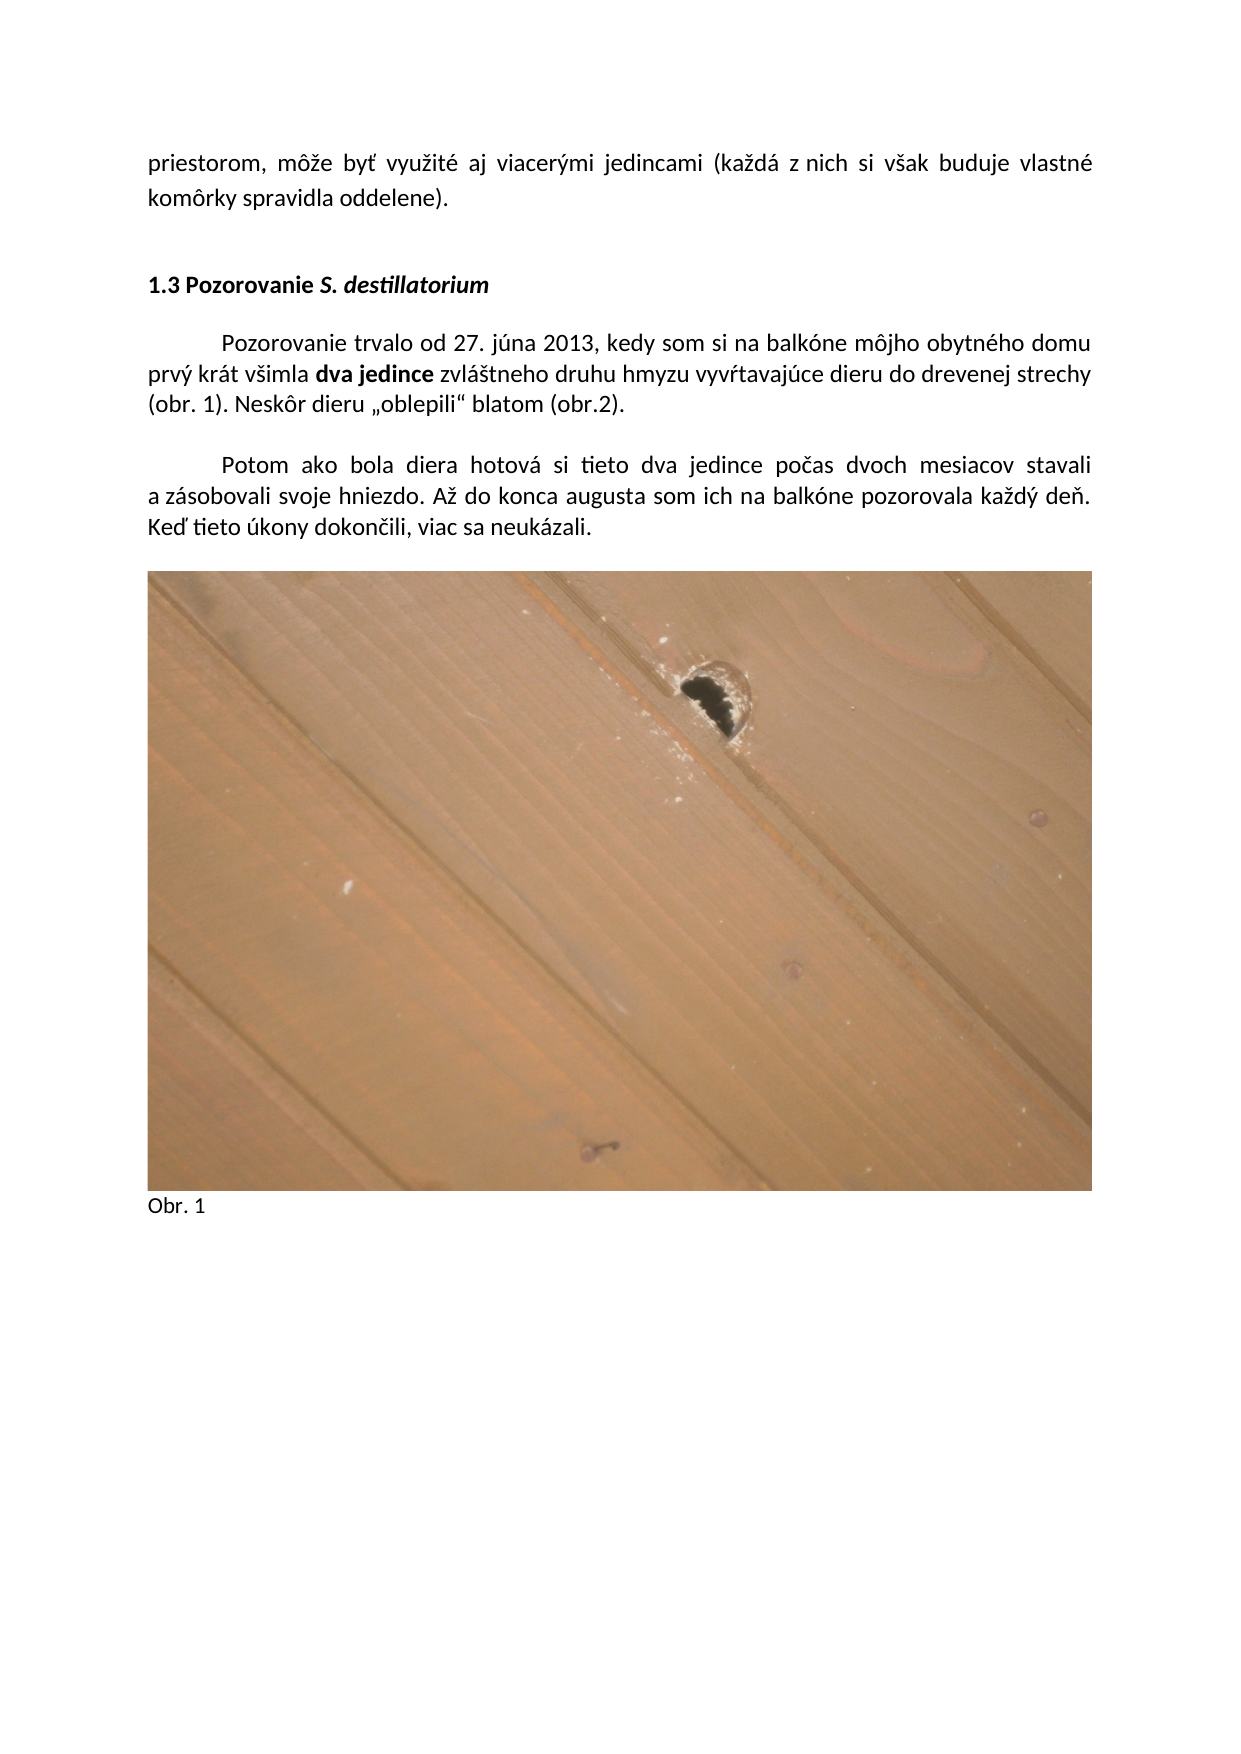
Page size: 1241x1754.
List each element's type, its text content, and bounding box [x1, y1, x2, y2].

picture [147, 571, 1092, 1191]
text 1.3 Pozorovanie S. destillatorium [148, 269, 1093, 299]
text Obr. 1 [148, 1191, 1093, 1219]
text Pozorovanie trvalo od 27. júna 2013, kedy som si na balkóne môjho obytného domu prvý krát všimla dva jedince zvláštneho druhu hmyzu vyvŕtavajúce dieru do drevenej strechy (obr. 1). Neskôr dieru „oblepili“ blatom (obr.2). [148, 327, 1093, 419]
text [148, 148, 1093, 213]
text Potom ako bola diera hotová si tieto dva jedince počas dvoch mesiacov stavali a zásobovali svoje hniezdo. Až do konca augusta som ich na balkóne pozorovala každý deň. Keď tieto úkony dokončili, viac sa neukázali. [148, 449, 1093, 541]
